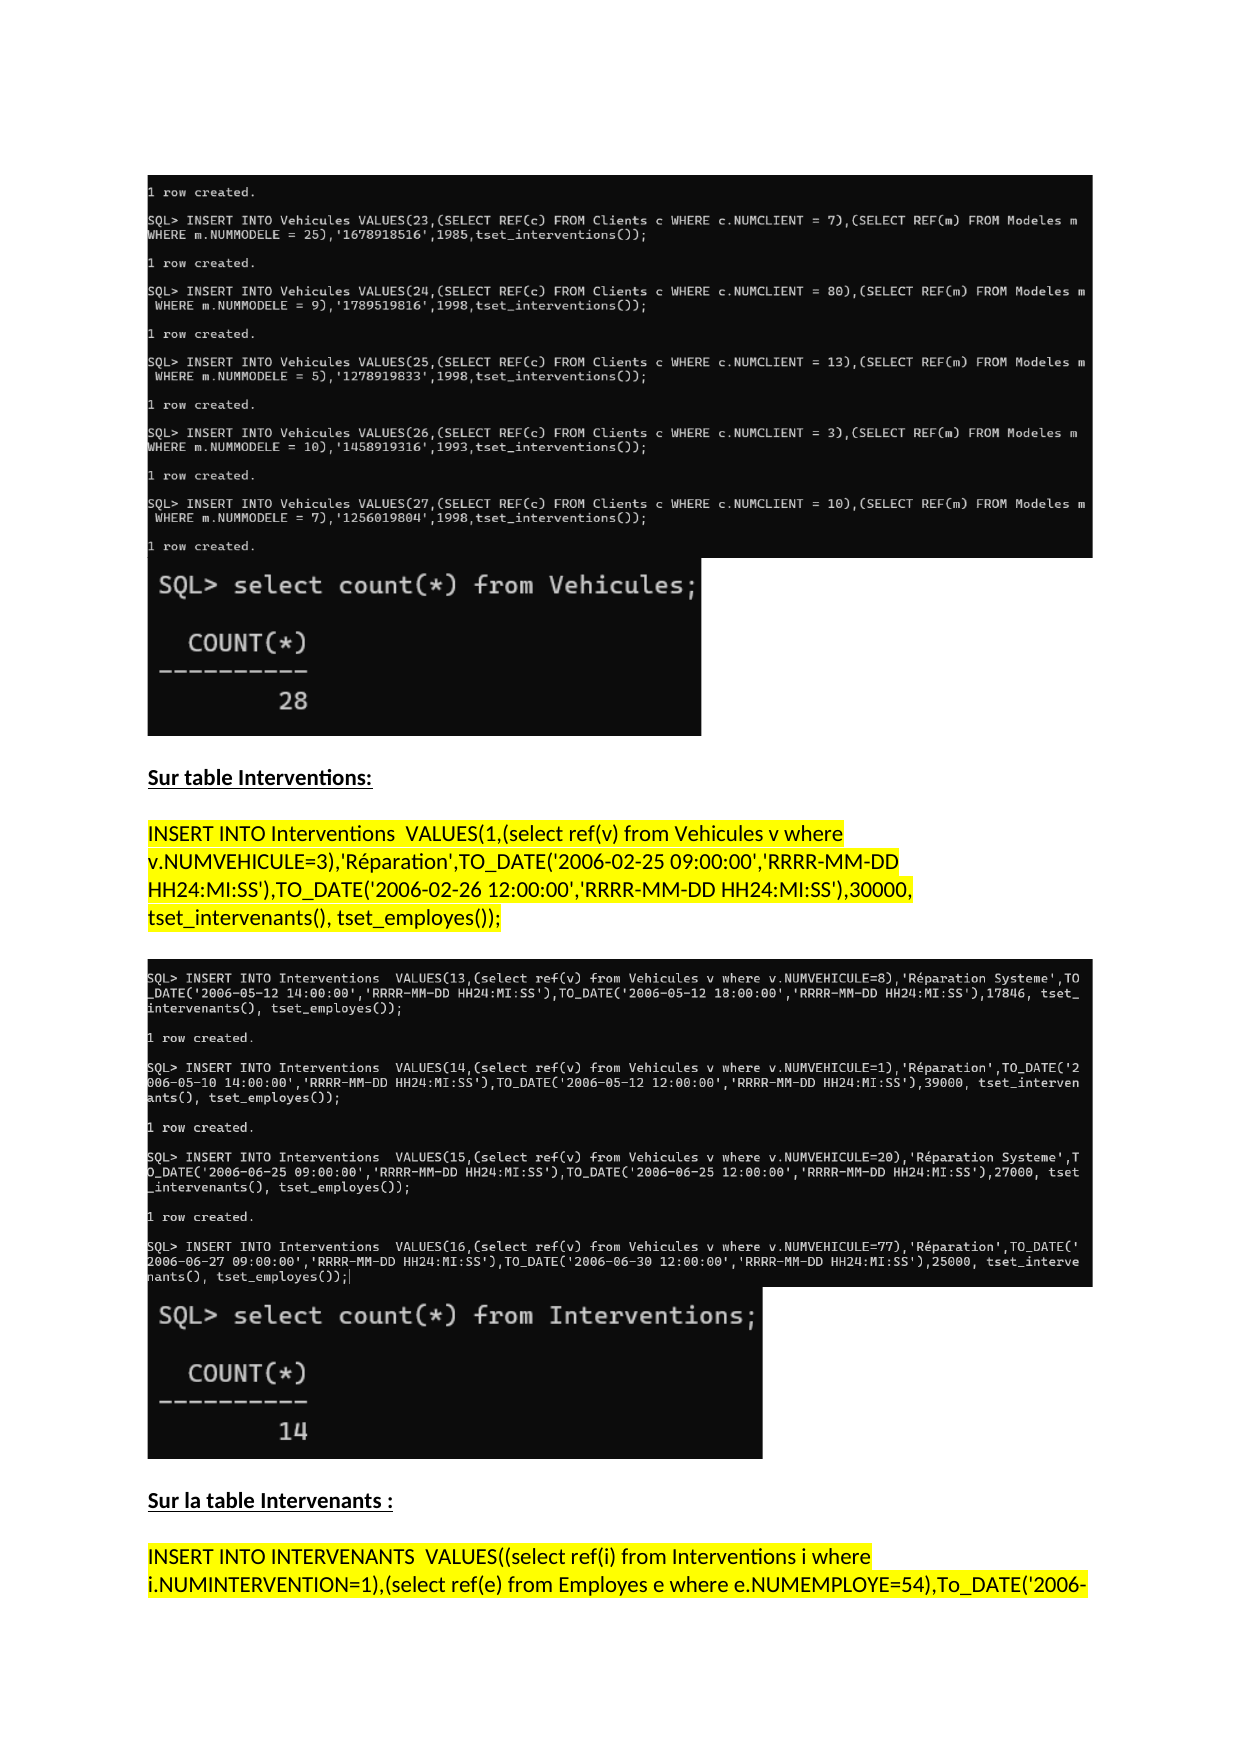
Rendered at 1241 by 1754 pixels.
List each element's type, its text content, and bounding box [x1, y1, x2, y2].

picture [147, 959, 1093, 1459]
text INSERT INTO Interventions VALUES(1,(select ref(v) from Vehicules v where v.NUMVEHICULE=3),'Réparation',TO_DATE('2006-02-25 09:00:00','RRRR-MM-DD HH24:MI:SS'),TO_DATE('2006-02-26 12:00:00','RRRR-MM-DD HH24:MI:SS'),30000, tset_intervenants(), tset_employes()); [148, 819, 1093, 932]
text Sur la table Intervenants : [148, 1486, 1093, 1514]
picture [147, 175, 1093, 736]
text Sur table Interventions: [148, 763, 1093, 791]
